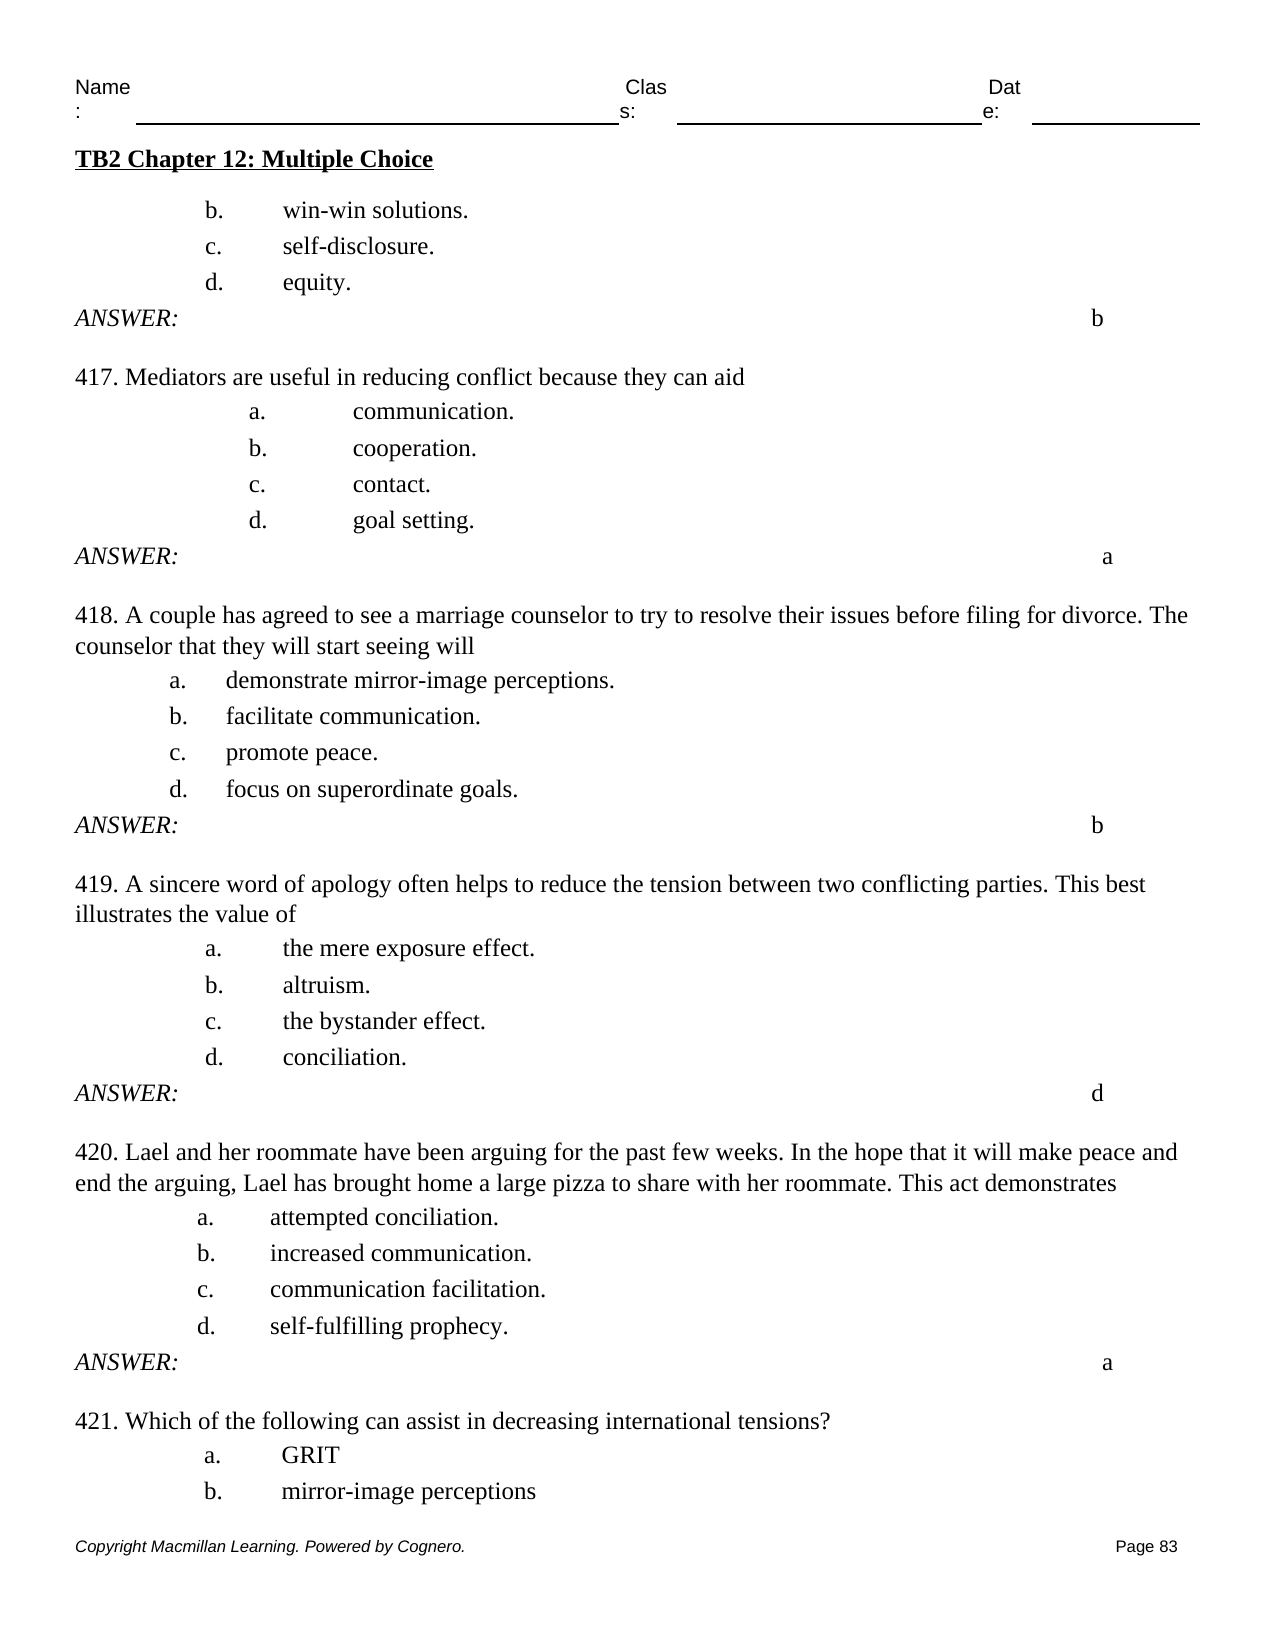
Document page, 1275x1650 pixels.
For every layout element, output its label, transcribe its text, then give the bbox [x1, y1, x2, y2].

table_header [75, 1406, 1200, 1509]
table_header 417. Mediators are useful in reducing conflict because they can aid [75, 363, 1200, 573]
table_header 420. Lael and her roommate have been arguing for the past few weeks. In the hope that it will make peace and end the arguing, Lael has brought home a large pizza to share with her roommate. This act demonstrates [75, 1138, 1200, 1379]
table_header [75, 192, 1200, 336]
table_header 419. A sincere word of apology often helps to reduce the tension between two conflicting parties. This best illustrates the value of [75, 869, 1200, 1110]
table_header 418. A couple has agreed to see a marriage counselor to try to resolve their issues before filing for divorce. The counselor that they will start seeing will [75, 600, 1200, 842]
